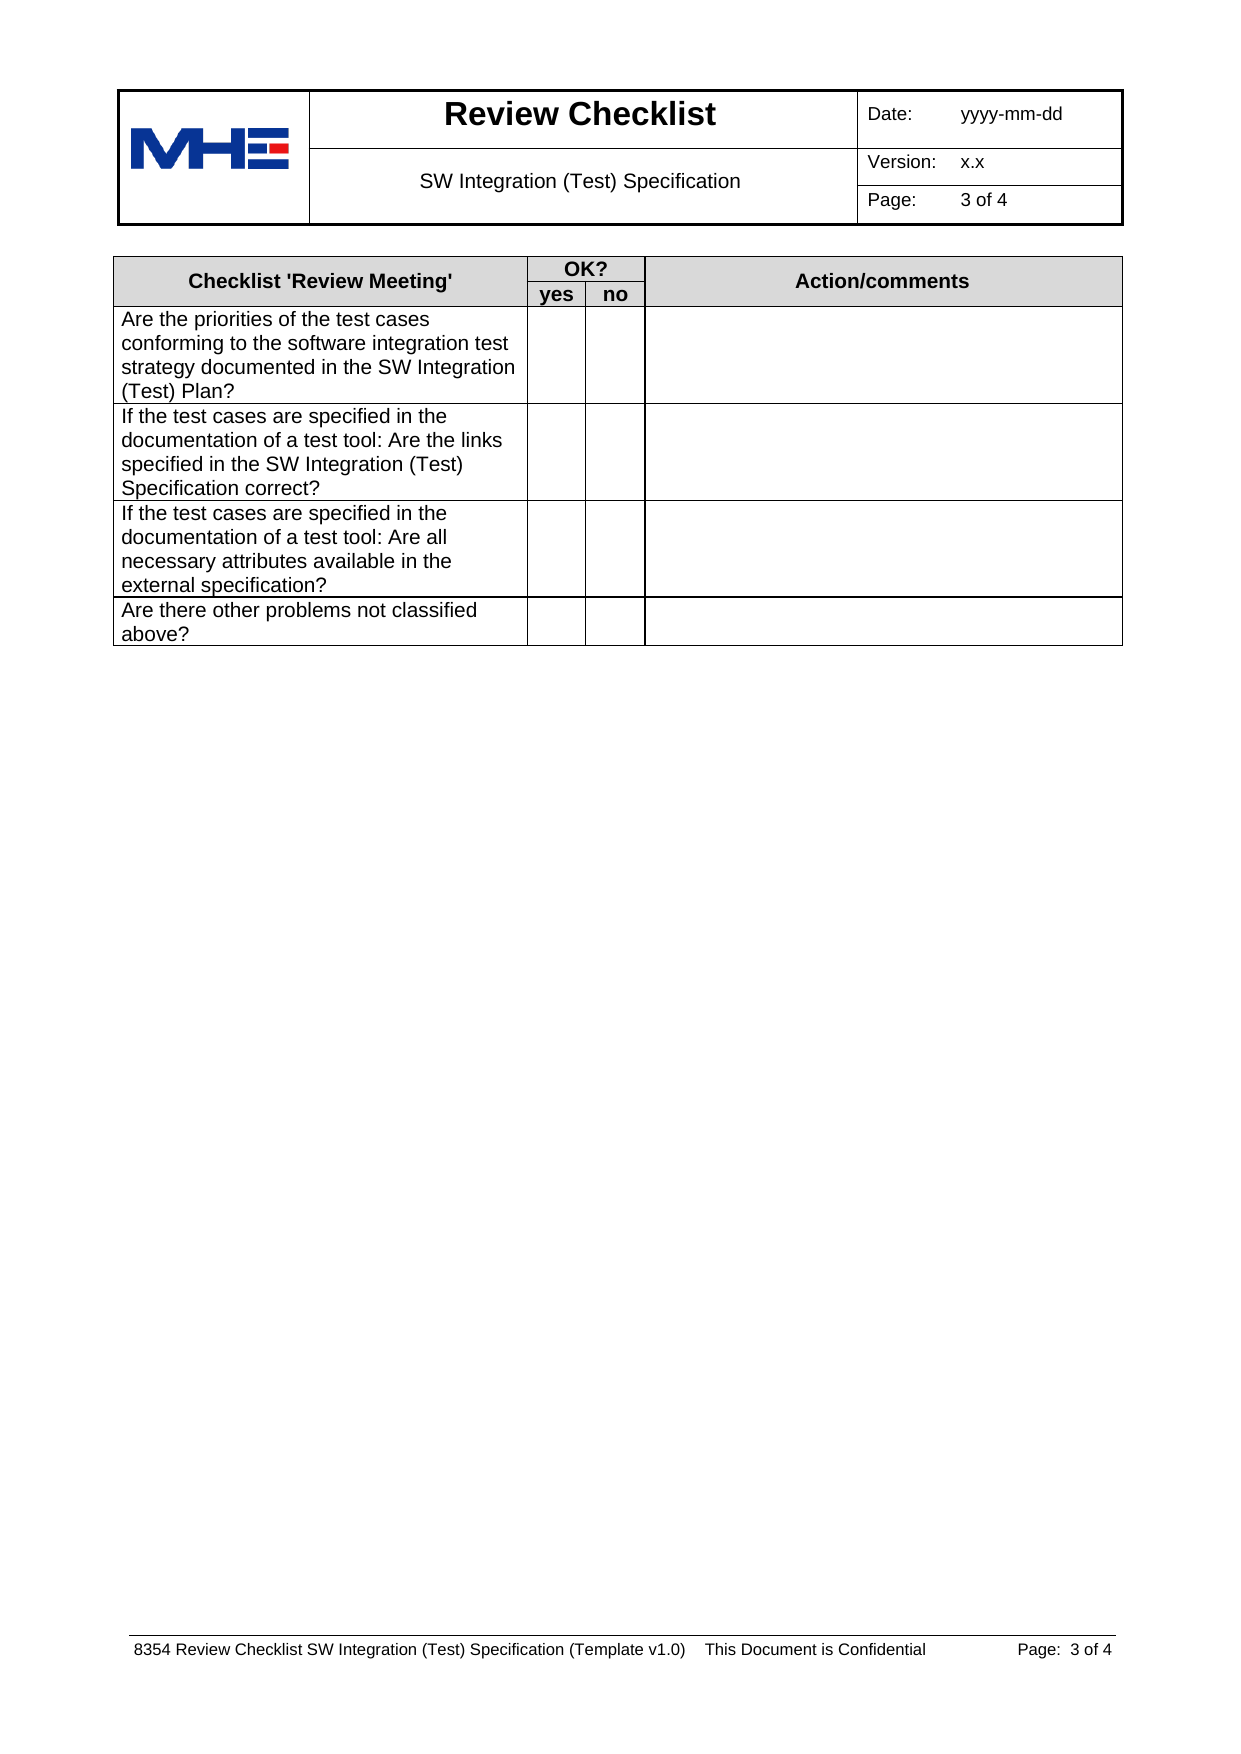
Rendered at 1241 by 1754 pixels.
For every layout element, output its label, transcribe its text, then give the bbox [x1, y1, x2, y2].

table_cell [646, 307, 1122, 403]
table_cell [646, 598, 1122, 645]
table_cell [528, 501, 585, 596]
table_cell [586, 307, 644, 403]
table_cell [528, 404, 585, 499]
table_cell [646, 404, 1122, 499]
table_cell [646, 501, 1122, 596]
table_cell no [586, 282, 644, 306]
table_cell [586, 404, 644, 499]
table_header OK? [528, 257, 644, 281]
table_cell [528, 598, 585, 645]
table_cell Are there other problems not classified above? [114, 598, 527, 645]
table_header Action/comments [646, 257, 1122, 306]
picture [131, 128, 291, 173]
table_cell yes [528, 282, 585, 306]
table_header Checklist 'Review Meeting' [114, 257, 527, 306]
table_cell [528, 307, 585, 403]
table_cell [586, 598, 644, 645]
table_cell If the test cases are specified in the documentation of a test tool: Are the links specified in the SW Integration (Test) Specification correct? [114, 404, 527, 499]
table_cell Are the priorities of the test cases conforming to the software integration test strategy documented in the SW Integration (Test) Plan? [114, 307, 527, 403]
table_cell [586, 501, 644, 596]
table_cell If the test cases are specified in the documentation of a test tool: Are all necessary attributes available in the external specification? [114, 501, 527, 596]
